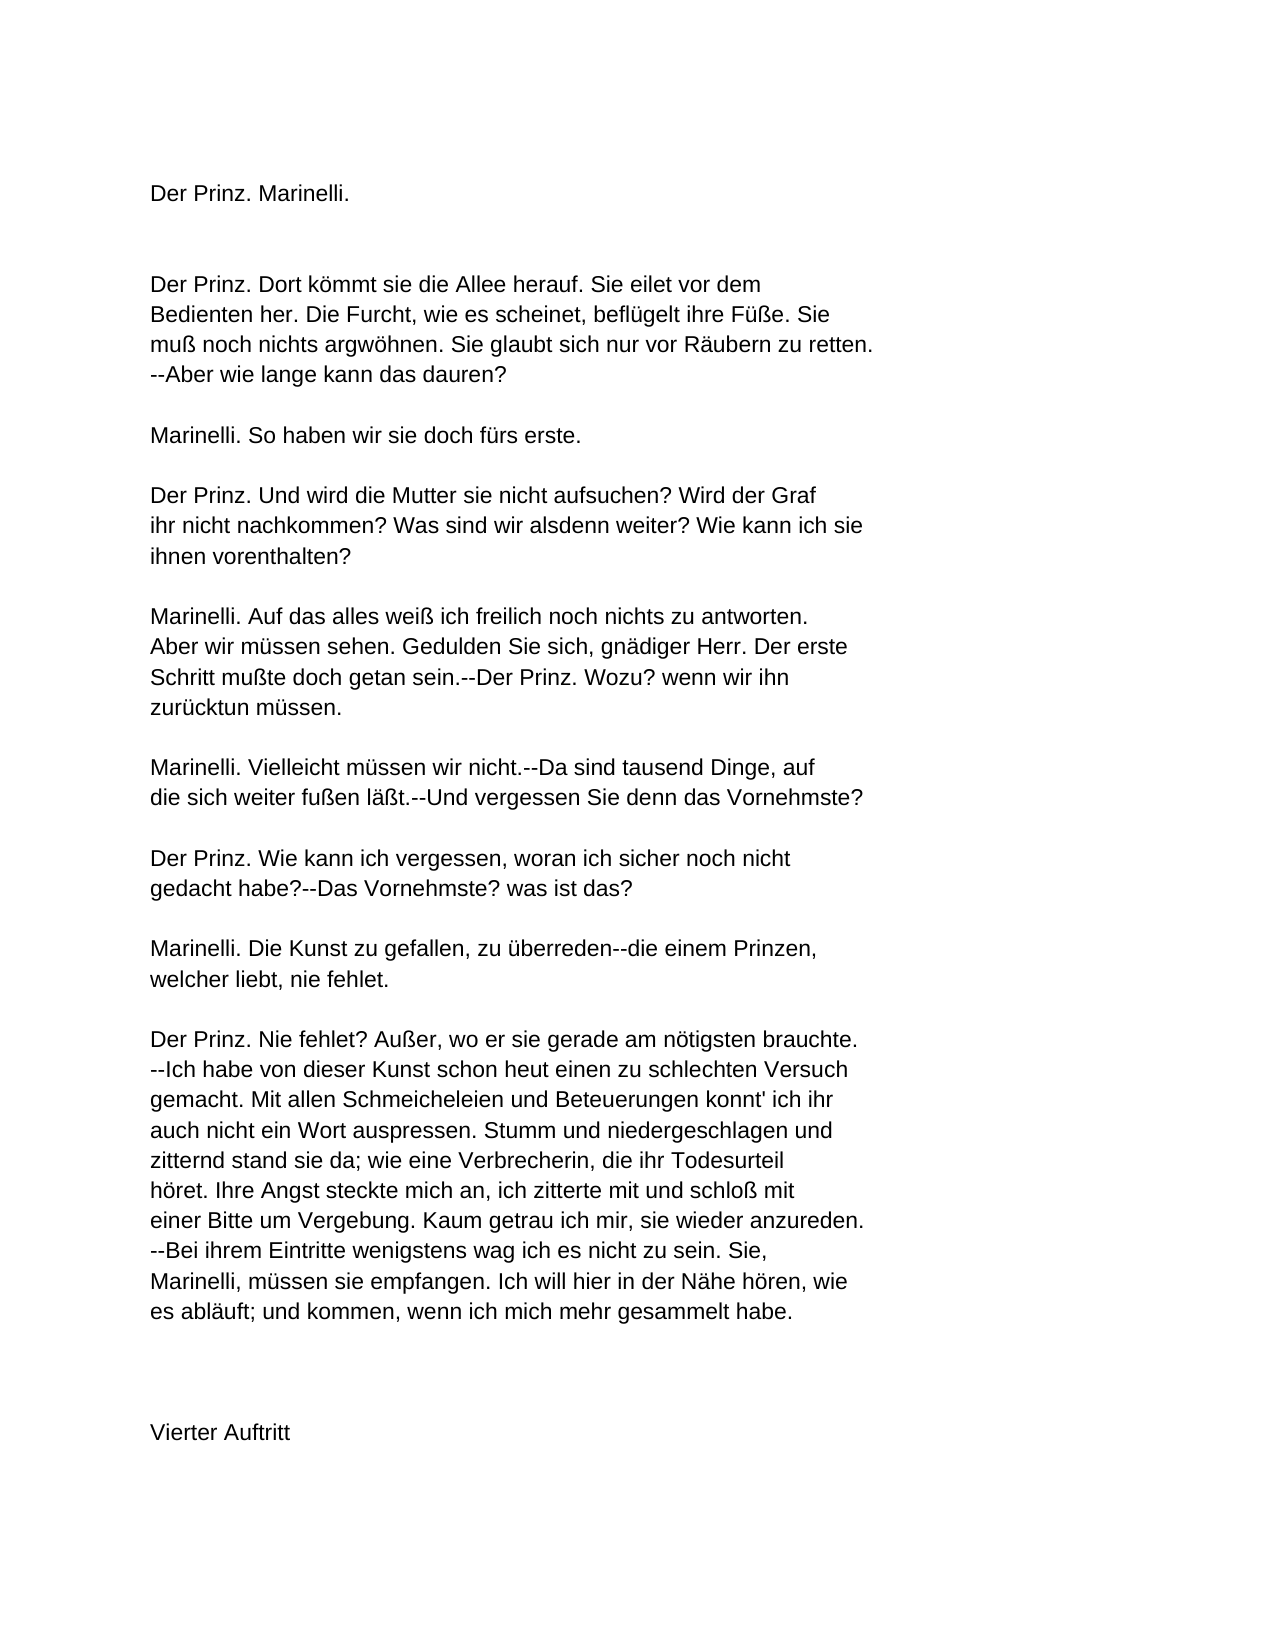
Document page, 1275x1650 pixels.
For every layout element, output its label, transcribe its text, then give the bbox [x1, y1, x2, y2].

text Aber wir müssen sehen. Gedulden Sie sich, gnädiger Herr. Der erste [150, 633, 1125, 660]
text Der Prinz. Und wird die Mutter sie nicht aufsuchen? Wird der Graf [150, 482, 1125, 509]
text es abläuft; und kommen, wenn ich mich mehr gesammelt habe. [150, 1298, 1125, 1324]
text einer Bitte um Vergebung. Kaum getrau ich mir, sie wieder anzureden. [150, 1207, 1125, 1234]
text Marinelli. So haben wir sie doch fürs erste. [150, 422, 1125, 448]
text ihnen vorenthalten? [150, 543, 1125, 569]
text --Aber wie lange kann das dauren? [150, 361, 1125, 388]
text Vierter Auftritt [150, 1419, 1125, 1445]
text Der Prinz. Marinelli. [150, 180, 1125, 207]
text muß noch nichts argwöhnen. Sie glaubt sich nur vor Räubern zu retten. [150, 331, 1125, 358]
text Marinelli. Die Kunst zu gefallen, zu überreden--die einem Prinzen, [150, 935, 1125, 962]
text ihr nicht nachkommen? Was sind wir alsdenn weiter? Wie kann ich sie [150, 512, 1125, 539]
text Der Prinz. Dort kömmt sie die Allee herauf. Sie eilet vor dem [150, 271, 1125, 297]
text Der Prinz. Nie fehlet? Außer, wo er sie gerade am nötigsten brauchte. [150, 1026, 1125, 1052]
text Marinelli. Vielleicht müssen wir nicht.--Da sind tausend Dinge, auf [150, 754, 1125, 781]
text höret. Ihre Angst steckte mich an, ich zitterte mit und schloß mit [150, 1177, 1125, 1203]
text welcher liebt, nie fehlet. [150, 966, 1125, 992]
text Marinelli. Auf das alles weiß ich freilich noch nichts zu antworten. [150, 603, 1125, 629]
text Der Prinz. Wie kann ich vergessen, woran ich sicher noch nicht [150, 845, 1125, 871]
text Bedienten her. Die Furcht, wie es scheinet, beflügelt ihre Füße. Sie [150, 301, 1125, 327]
text gemacht. Mit allen Schmeicheleien und Beteuerungen konnt' ich ihr [150, 1086, 1125, 1113]
text die sich weiter fußen läßt.--Und vergessen Sie denn das Vornehmste? [150, 784, 1125, 811]
text auch nicht ein Wort auspressen. Stumm und niedergeschlagen und [150, 1117, 1125, 1143]
text zurücktun müssen. [150, 694, 1125, 720]
text --Ich habe von dieser Kunst schon heut einen zu schlechten Versuch [150, 1056, 1125, 1083]
text gedacht habe?--Das Vornehmste? was ist das? [150, 875, 1125, 901]
text Schritt mußte doch getan sein.--Der Prinz. Wozu? wenn wir ihn [150, 663, 1125, 690]
text zitternd stand sie da; wie eine Verbrecherin, die ihr Todesurteil [150, 1147, 1125, 1173]
text Marinelli, müssen sie empfangen. Ich will hier in der Nähe hören, wie [150, 1268, 1125, 1294]
text --Bei ihrem Eintritte wenigstens wag ich es nicht zu sein. Sie, [150, 1237, 1125, 1264]
